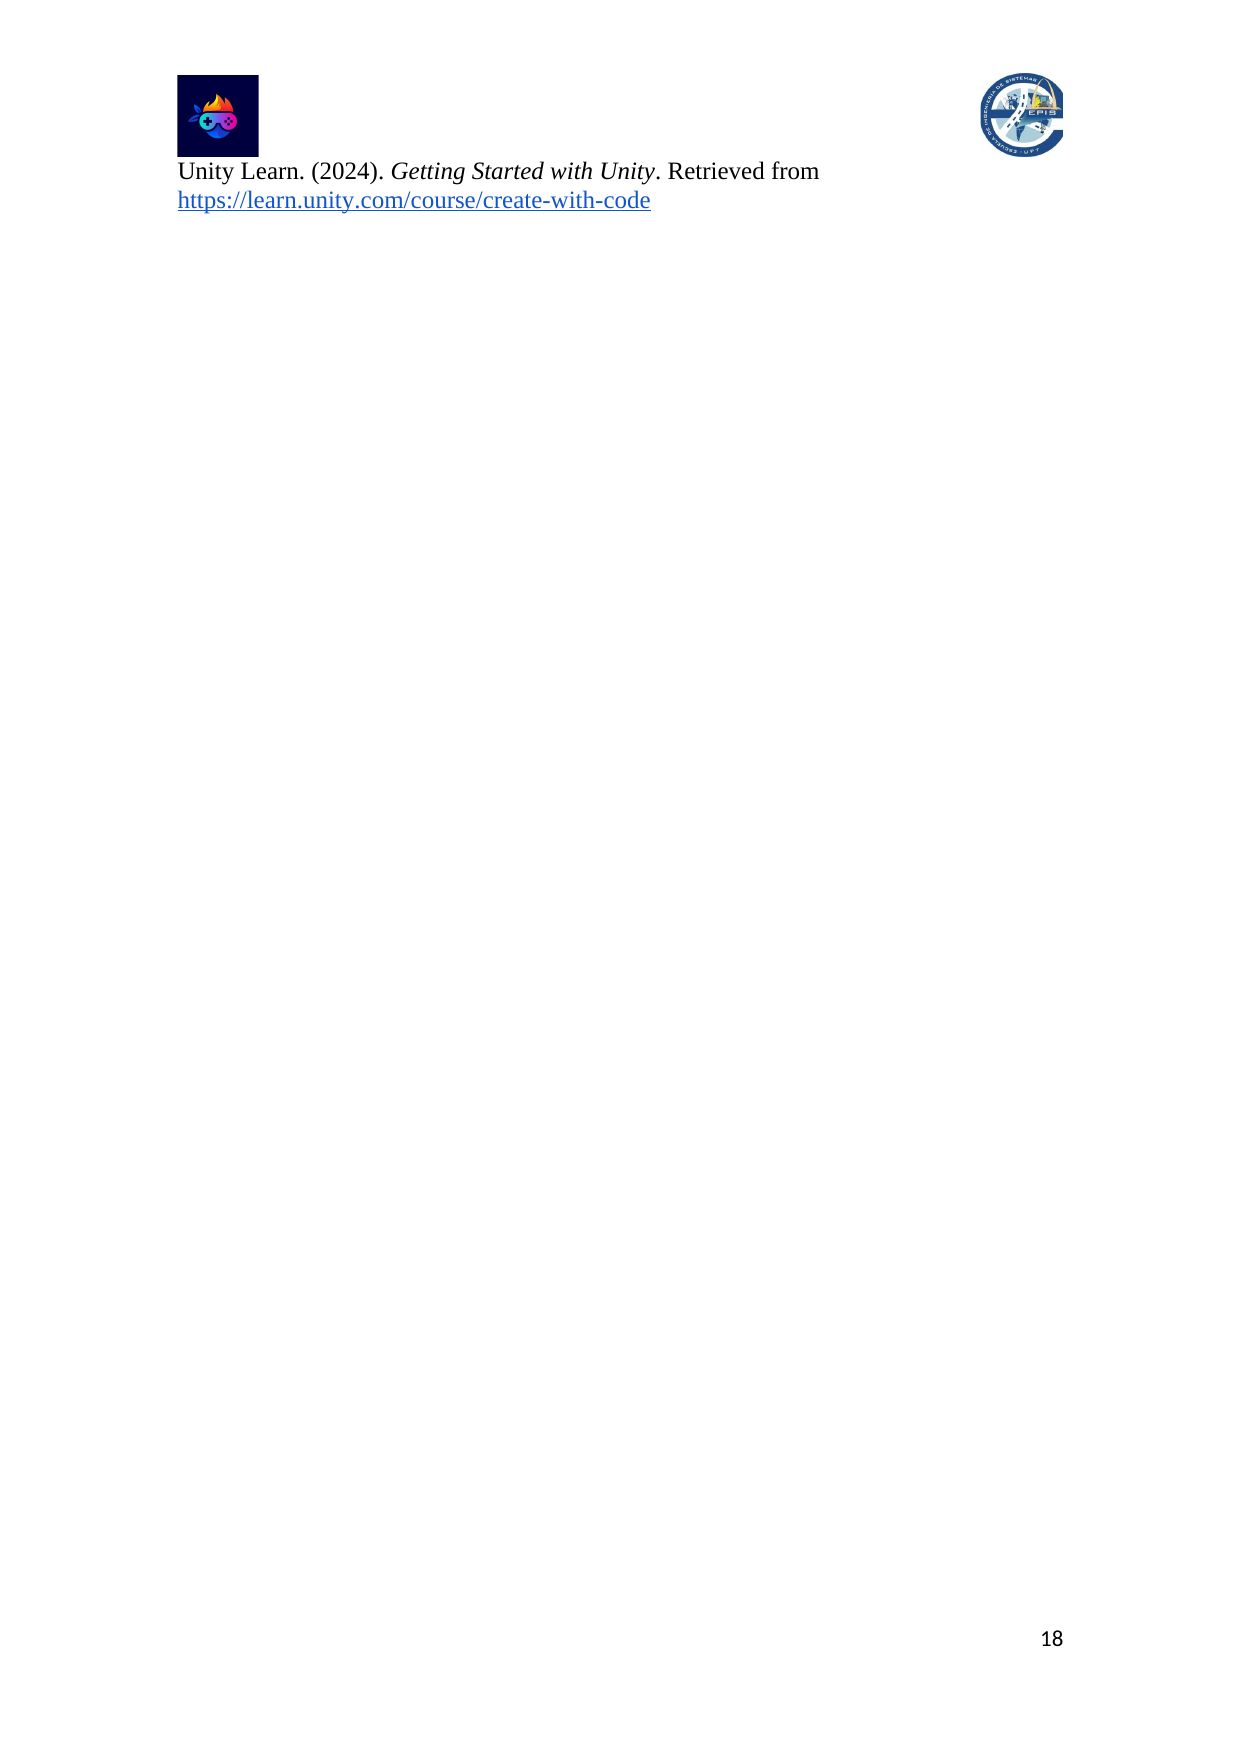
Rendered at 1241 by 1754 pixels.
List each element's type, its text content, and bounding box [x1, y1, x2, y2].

picture [177, 75, 259, 157]
text Unity Learn. (2024). Getting Started with Unity. Retrieved from https://learn.unity.com/course/create-with-code [177, 156, 1063, 214]
picture [980, 73, 1063, 157]
